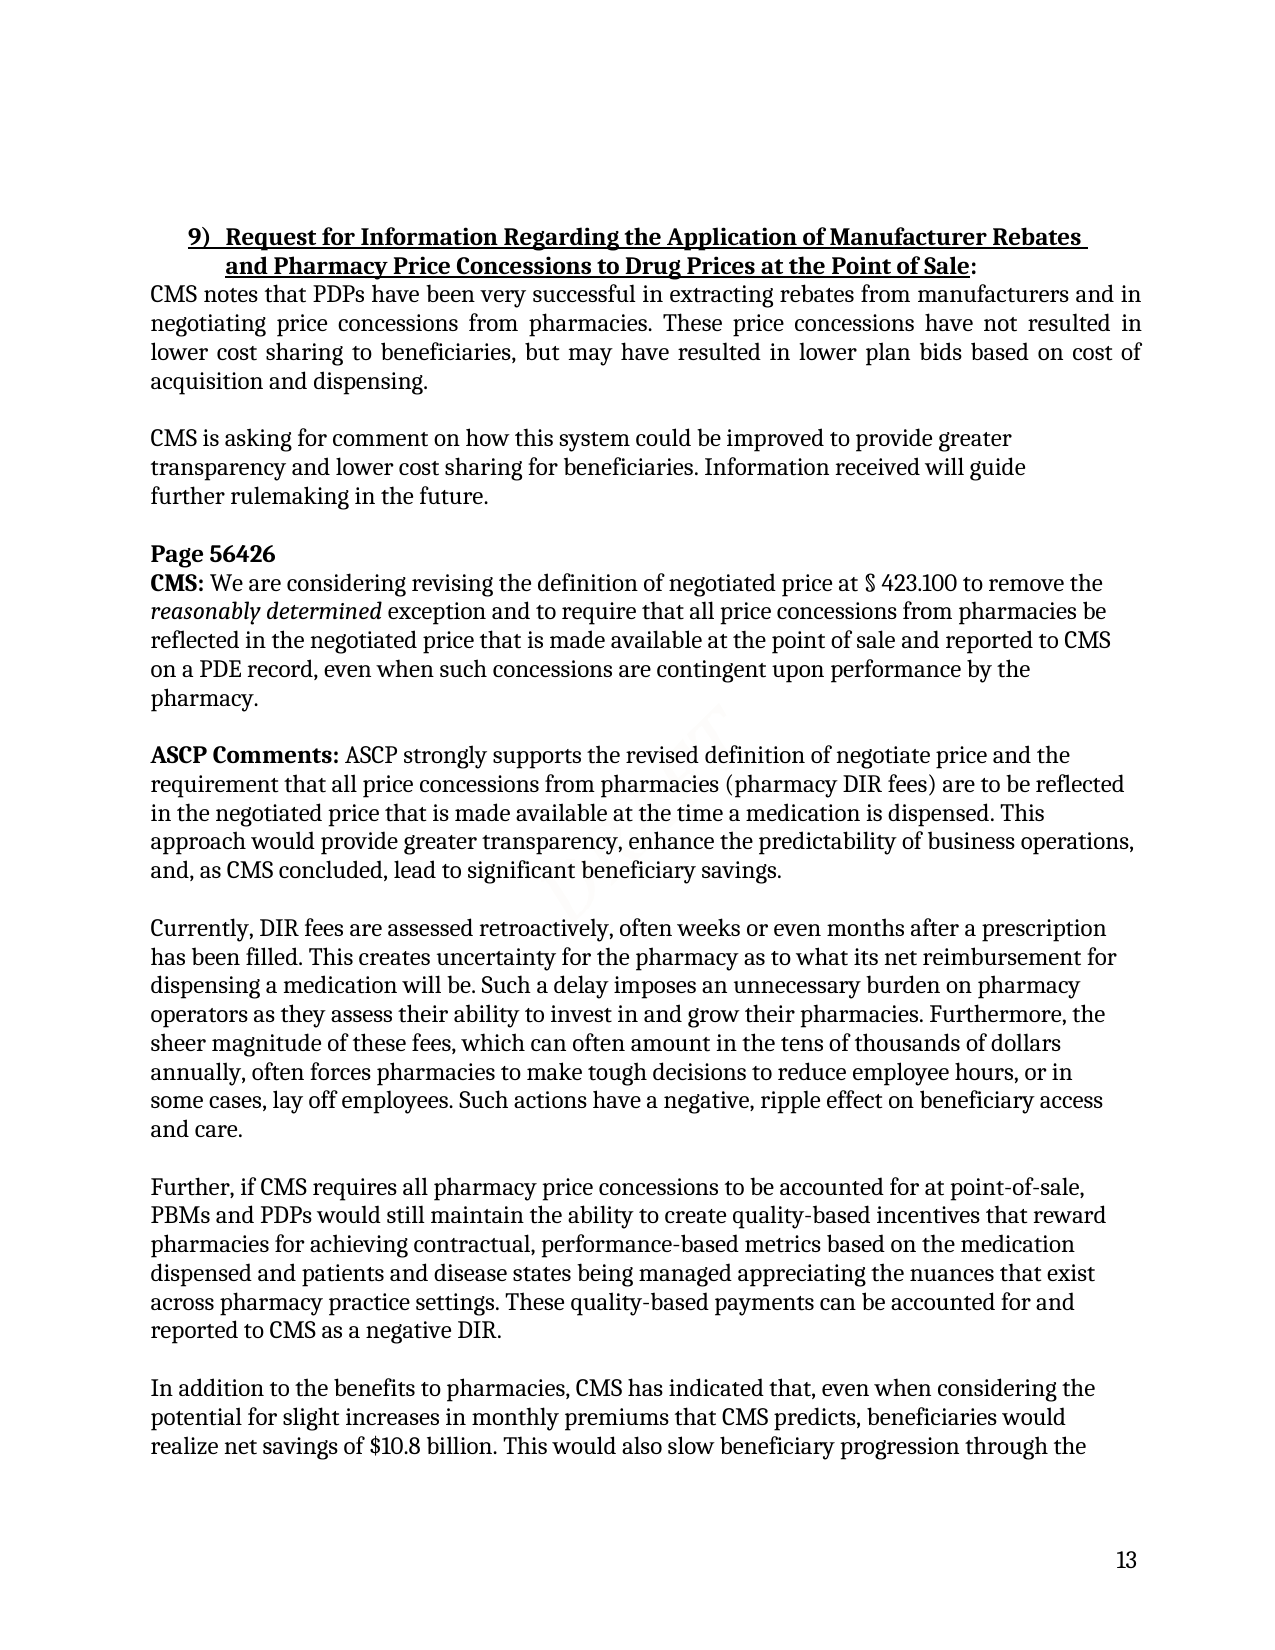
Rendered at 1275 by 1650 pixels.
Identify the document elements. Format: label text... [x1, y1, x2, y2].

text Currently, DIR fees are assessed retroactively, often weeks or even months after a prescription has been filled. This creates uncertainty for the pharmacy as to what its net reimbursement for dispensing a medication will be. Such a delay imposes an unnecessary burden on pharmacy operators as they assess their ability to invest in and grow their pharmacies. Furthermore, the sheer magnitude of these fees, which can often amount in the tens of thousands of dollars annually, often forces pharmacies to make tough decisions to reduce employee hours, or in some cases, lay off employees. Such actions have a negative, ripple effect on beneficiary access and care. [150, 914, 1127, 1144]
text In addition to the benefits to pharmacies, CMS has indicated that, even when considering the potential for slight increases in monthly premiums that CMS predicts, beneficiaries would realize net savings of $10.8 billion. This would also slow beneficiary progression through the [150, 1374, 1138, 1460]
text CMS is asking for comment on how this system could be improved to provide greater transparency and lower cost sharing for beneficiaries. Information received will guide further rulemaking in the future. [150, 424, 1068, 510]
text ASCP Comments: ASCP strongly supports the revised definition of negotiate price and the requirement that all price concessions from pharmacies (pharmacy DIR fees) are to be reflected in the negotiated price that is made available at the time a medication is dispensed. This approach would provide greater transparency, enhance the predictability of business operations, and, as CMS concluded, lead to significant beneficiary savings. [150, 741, 1135, 885]
text CMS notes that PDPs have been very successful in extracting rebates from manufacturers and in negotiating price concessions from pharmacies. These price concessions have not resulted in lower cost sharing to beneficiaries, but may have resulted in lower plan bids based on cost of acquisition and dispensing. [150, 280, 1143, 395]
text CMS: We are considering revising the definition of negotiated price at § 423.100 to remove the reasonably determined exception and to require that all price concessions from pharmacies be reflected in the negotiated price that is made available at the point of sale and reported to CMS on a PDE record, even when such concessions are contingent upon performance by the pharmacy. [150, 568, 1139, 712]
subtitle Page 56426 [150, 539, 1156, 568]
text Further, if CMS requires all pharmacy price concessions to be accounted for at point-of-sale, PBMs and PDPs would still maintain the ability to create quality-based incentives that reward pharmacies for achieving contractual, performance-based metrics based on the medication dispensed and patients and disease states being managed appreciating the nuances that exist across pharmacy practice settings. These quality-based payments can be accounted for and reported to CMS as a negative DIR. [150, 1172, 1128, 1345]
subtitle Request for Information Regarding the Application of Manufacturer Rebates and Pharmacy Price Concessions to Drug Prices at the Point of Sale: [188, 222, 1098, 280]
